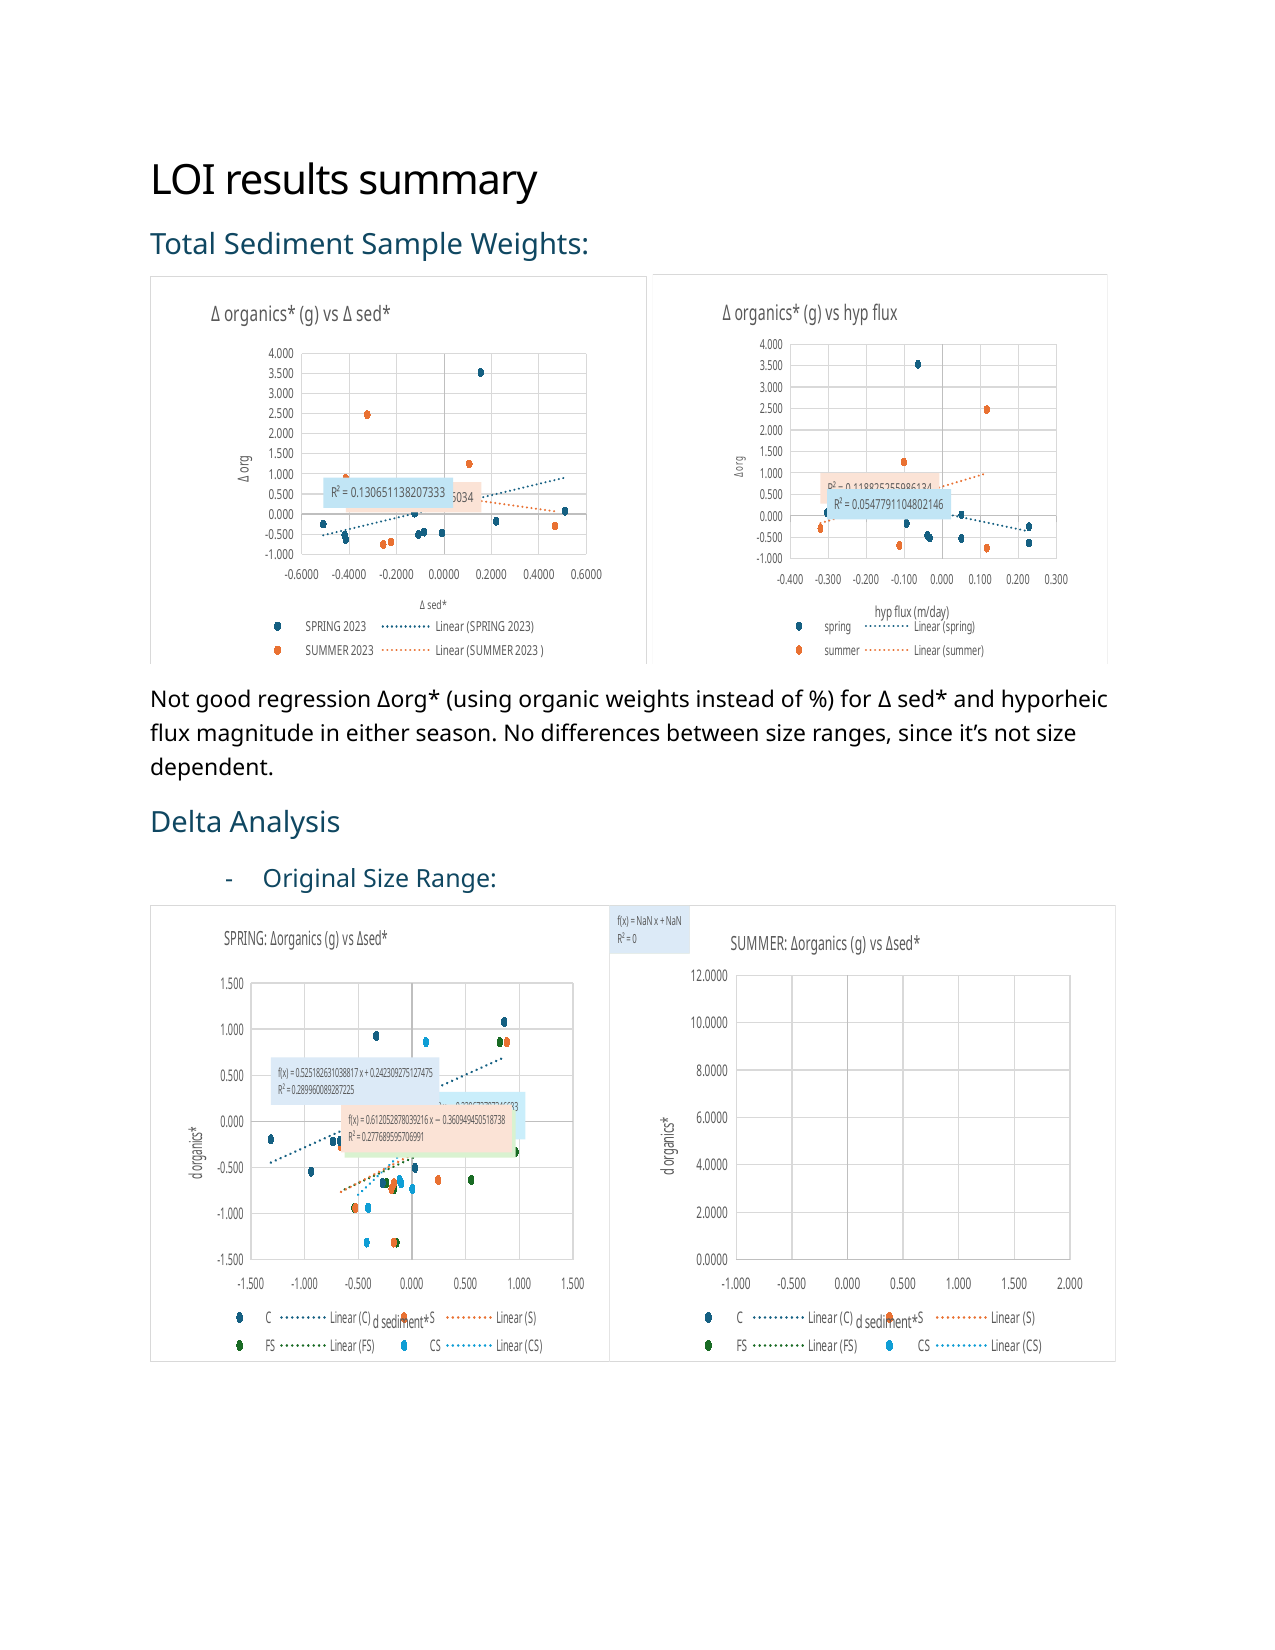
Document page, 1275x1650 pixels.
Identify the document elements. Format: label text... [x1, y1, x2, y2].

text Not good regression Δorg* (using organic weights instead of %) for Δ sed* and hyporheic flux magnitude in either season. No differences between size ranges, since it’s not size dependent. [150, 683, 1125, 782]
subtitle Original Size Range: [225, 861, 1125, 895]
title LOI results summary [150, 150, 1125, 207]
subtitle Total Sediment Sample Weights: [150, 223, 1125, 263]
subtitle Delta Analysis [150, 801, 1125, 841]
